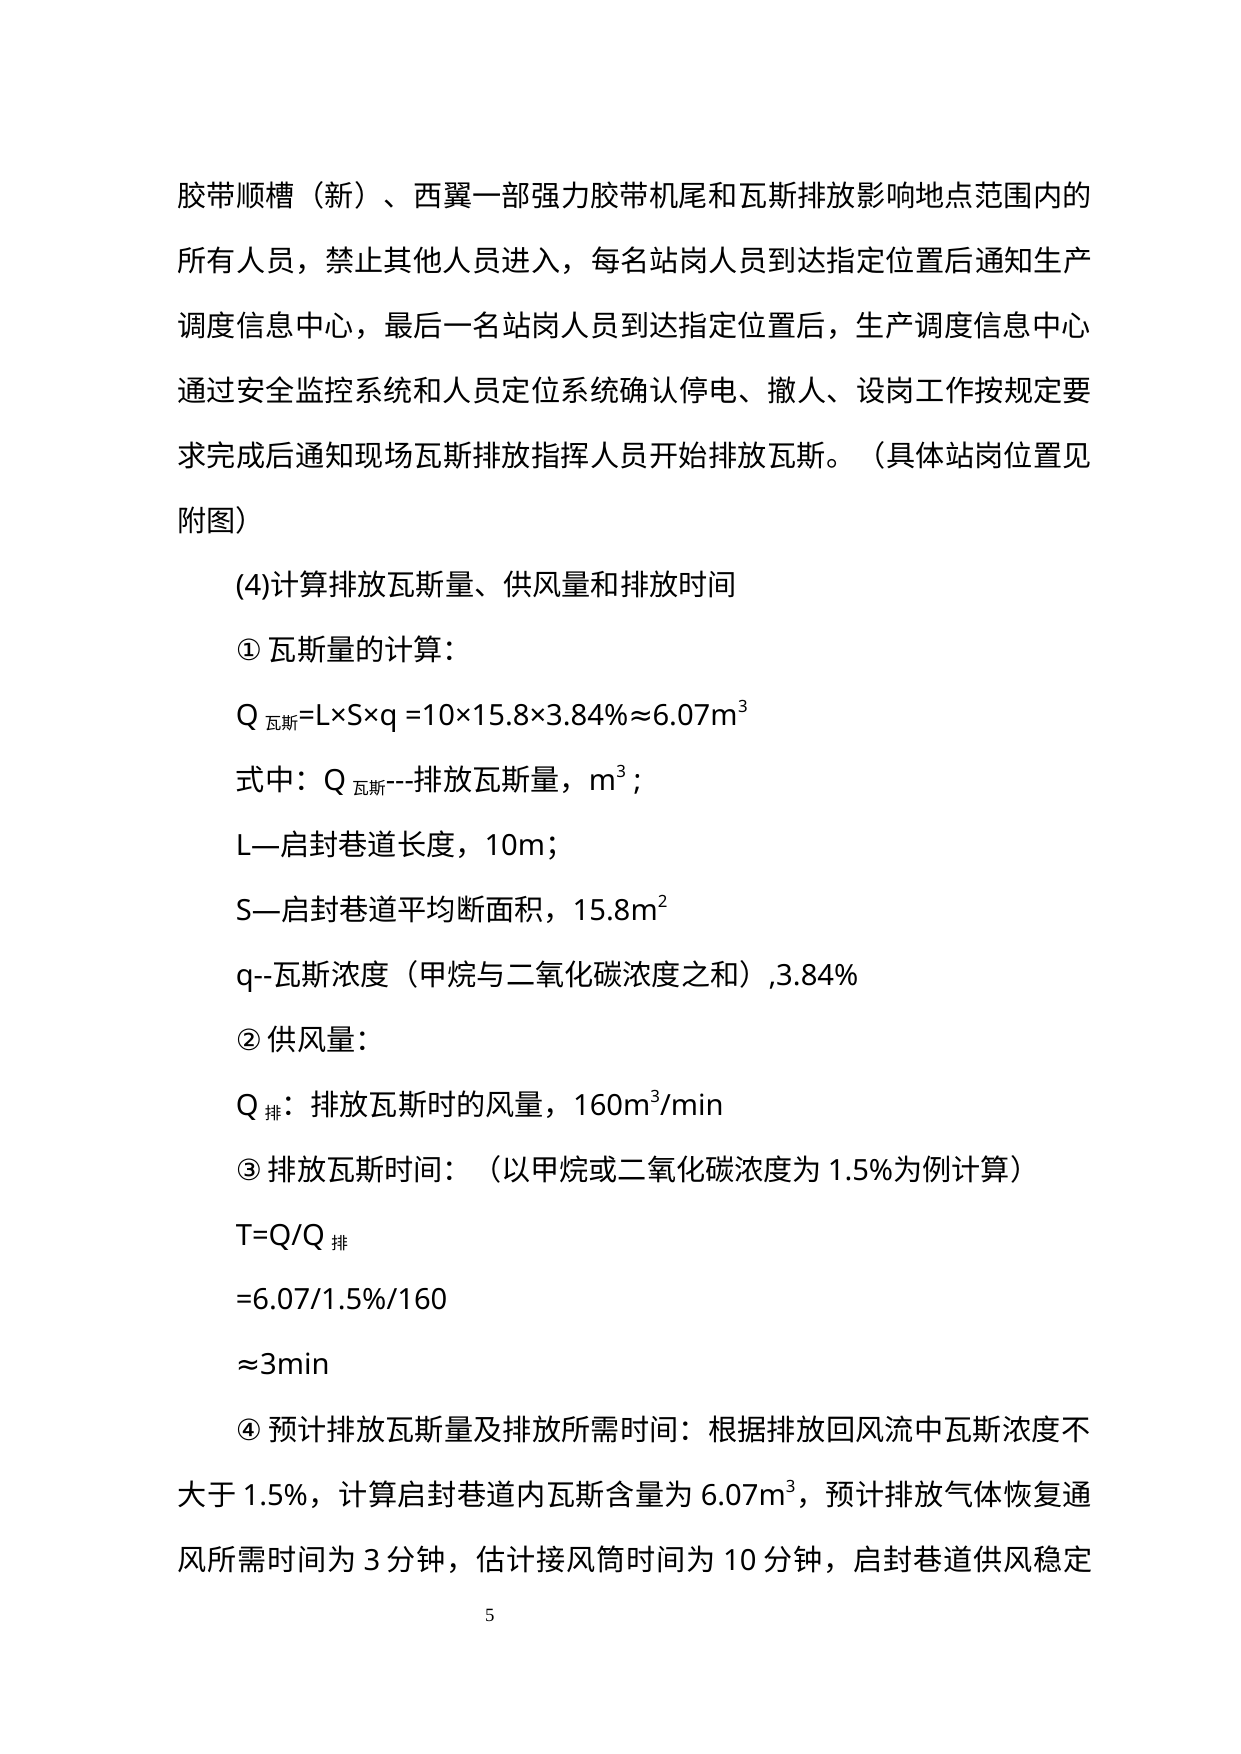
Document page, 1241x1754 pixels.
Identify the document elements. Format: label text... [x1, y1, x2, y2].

text T=Q/Q排 [177, 1201, 1092, 1266]
text ③排放瓦斯时间：（以甲烷或二氧化碳浓度为1.5%为例计算） [177, 1136, 1092, 1201]
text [177, 1396, 1092, 1591]
text 式中：Q瓦斯---排放瓦斯量，m3 ; [177, 746, 1092, 811]
text ①瓦斯量的计算： [177, 616, 1092, 681]
text (4)计算排放瓦斯量、供风量和排放时间 [177, 551, 1092, 616]
text ②供风量： [177, 1006, 1092, 1071]
text Q瓦斯=L×S×q =10×15.8×3.84%≈6.07m3 [177, 681, 1092, 746]
text =6.07/1.5%/160 [177, 1266, 1092, 1331]
text q--瓦斯浓度（甲烷与二氧化碳浓度之和）,3.84% [177, 941, 1092, 1006]
text L—启封巷道长度，10m； [177, 811, 1092, 876]
text S—启封巷道平均断面积，15.8m2 [177, 876, 1092, 941]
text Q排：排放瓦斯时的风量，160m3/min [177, 1071, 1092, 1136]
text ≈3min [177, 1331, 1092, 1396]
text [177, 161, 1092, 551]
